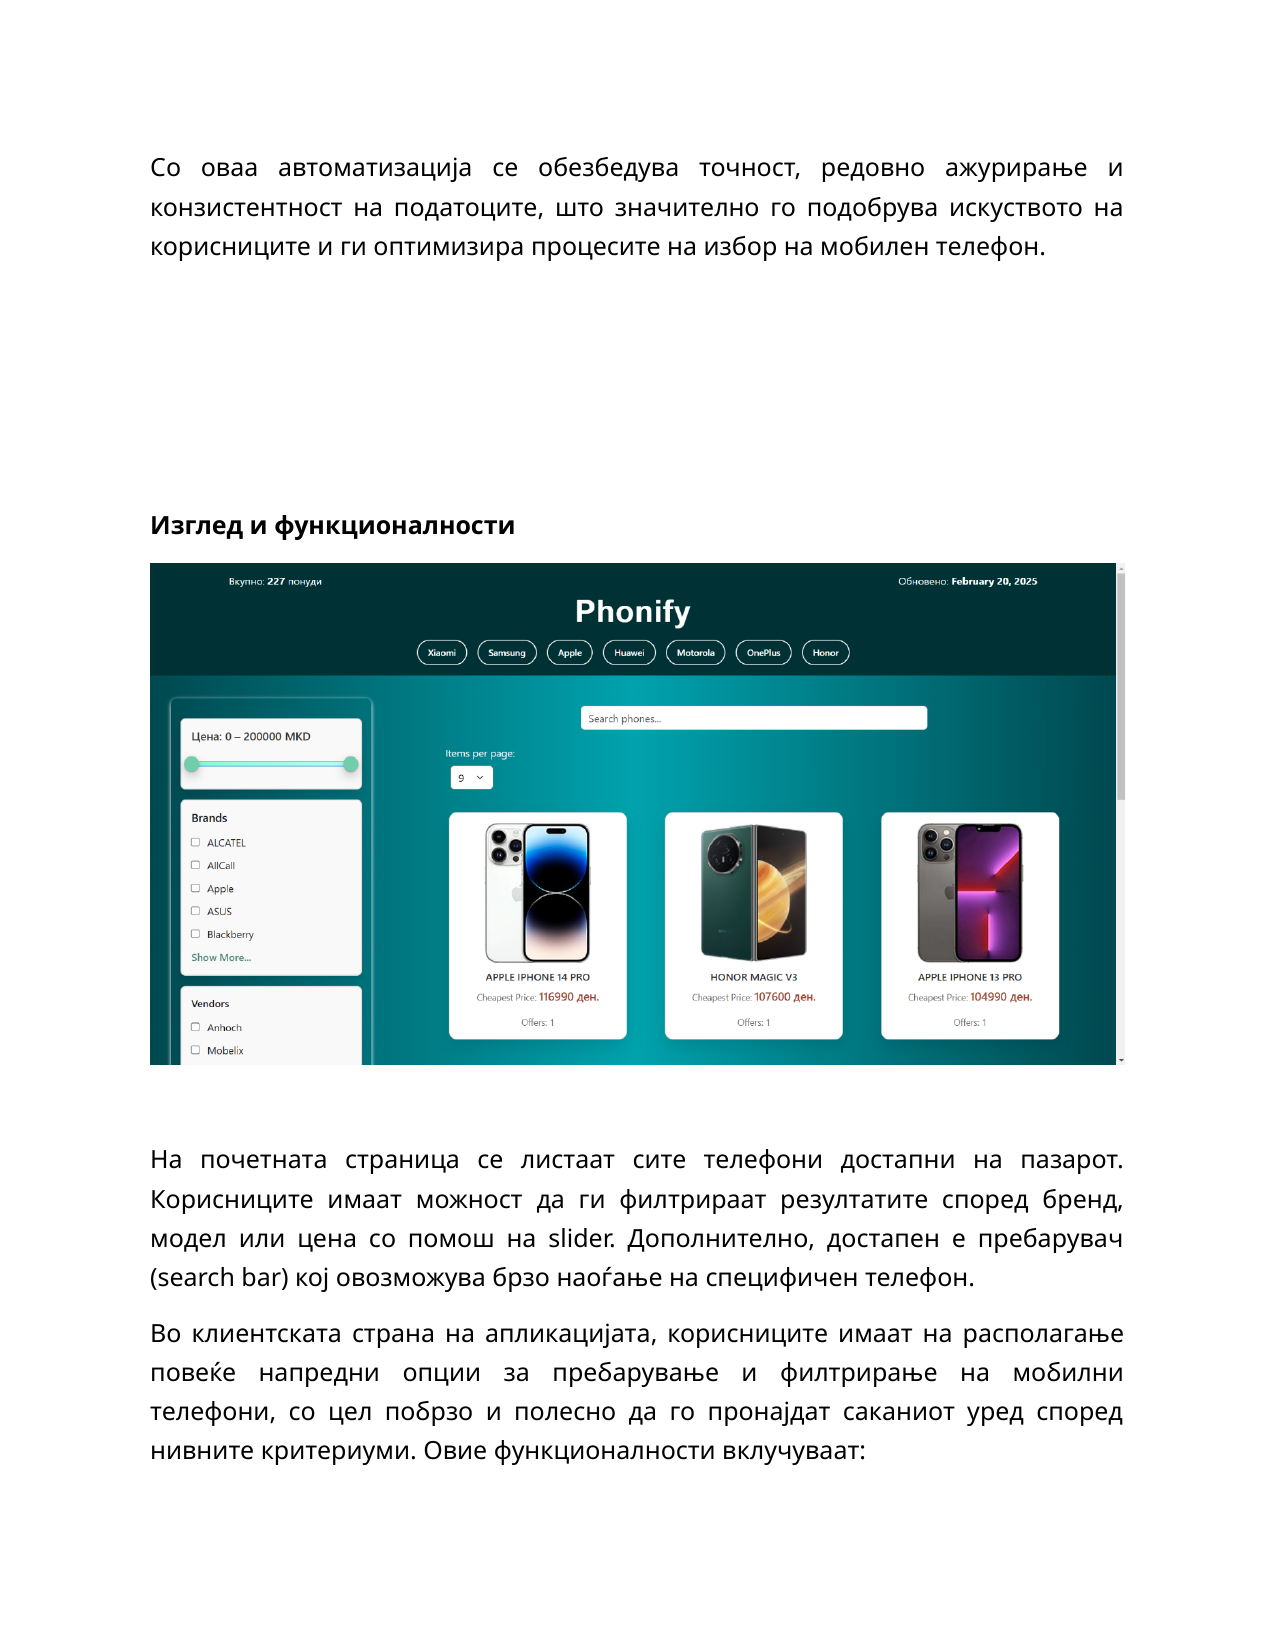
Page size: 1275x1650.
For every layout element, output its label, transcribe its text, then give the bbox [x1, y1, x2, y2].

text Изглед и функционалности [150, 507, 1125, 542]
text На почетната страница се листаат сите телефони достапни на пазарот. Корисниците имаат можност да ги филтрираат резултатите според бренд, модел или цена со помош на slider. Дополнително, достапен е пребарувач (search bar) кој овозможува брзо наоѓање на специфичен телефон. [150, 1142, 1125, 1294]
text Со оваа автоматизација се обезбедува точност, редовно ажурирање и конзистентност на податоците, што значително го подобрува искуството на корисниците и ги оптимизира процесите на избор на мобилен телефон. [150, 150, 1125, 262]
picture [150, 563, 1125, 1065]
text Во клиентската страна на апликацијата, корисниците имаат на располагање повеќе напредни опции за пребарување и филтрирање на мобилни телефони, со цел побрзо и полесно да го пронајдат саканиот уред според нивните критериуми. Овие функционалности вклучуваат: [150, 1315, 1125, 1467]
